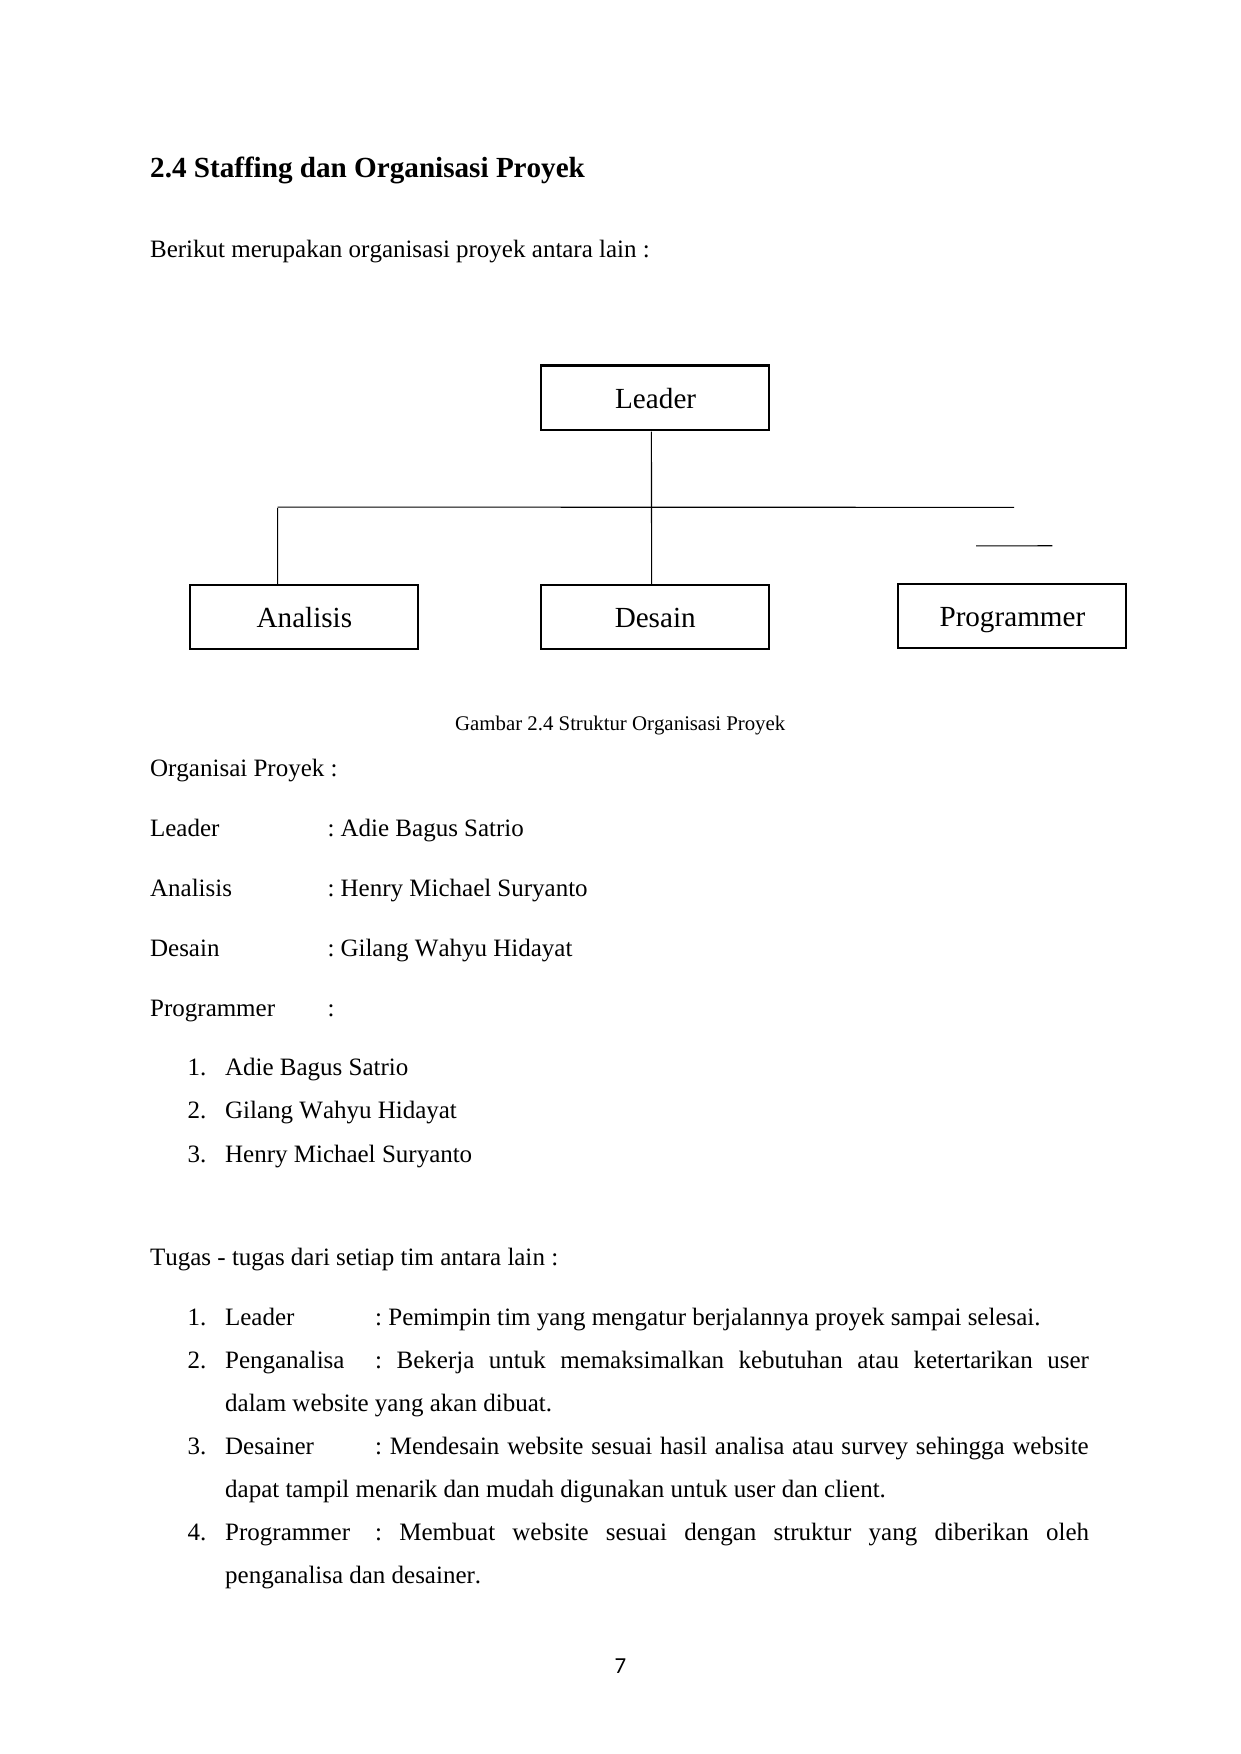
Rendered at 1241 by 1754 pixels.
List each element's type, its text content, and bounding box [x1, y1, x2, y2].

text Analisis : Henry Michael Suryanto [150, 873, 1090, 902]
text Berikut merupakan organisasi proyek antara lain : [150, 234, 1090, 262]
list Henry Michael Suryanto [187, 1139, 1089, 1167]
list Programmer : Membuat website sesuai dengan struktur yang diberikan oleh penganalisa dan desainer. [187, 1517, 1089, 1589]
text Desain : Gilang Wahyu Hidayat [150, 933, 1090, 962]
text Leader : Adie Bagus Satrio [150, 813, 1090, 842]
text Programmer : [150, 993, 1090, 1021]
list Leader : Pemimpin tim yang mengatur berjalannya proyek sampai selesai. [187, 1302, 1089, 1330]
list Penganalisa : Bekerja untuk memaksimalkan kebutuhan atau ketertarikan user dalam website yang akan dibuat. [187, 1345, 1089, 1417]
text Gambar 2.4 Struktur Organisasi Proyek [150, 711, 1090, 735]
text 2.4 Staffing dan Organisasi Proyek [150, 150, 1090, 183]
list Desainer : Mendesain website sesuai hasil analisa atau survey sehingga website dapat tampil menarik dan mudah digunakan untuk user dan client. [187, 1431, 1089, 1503]
list Adie Bagus Satrio [187, 1052, 1089, 1081]
text Organisai Proyek : [150, 753, 1090, 782]
list Gilang Wahyu Hidayat [187, 1096, 1089, 1124]
text Tugas - tugas dari setiap tim antara lain : [150, 1242, 1090, 1271]
